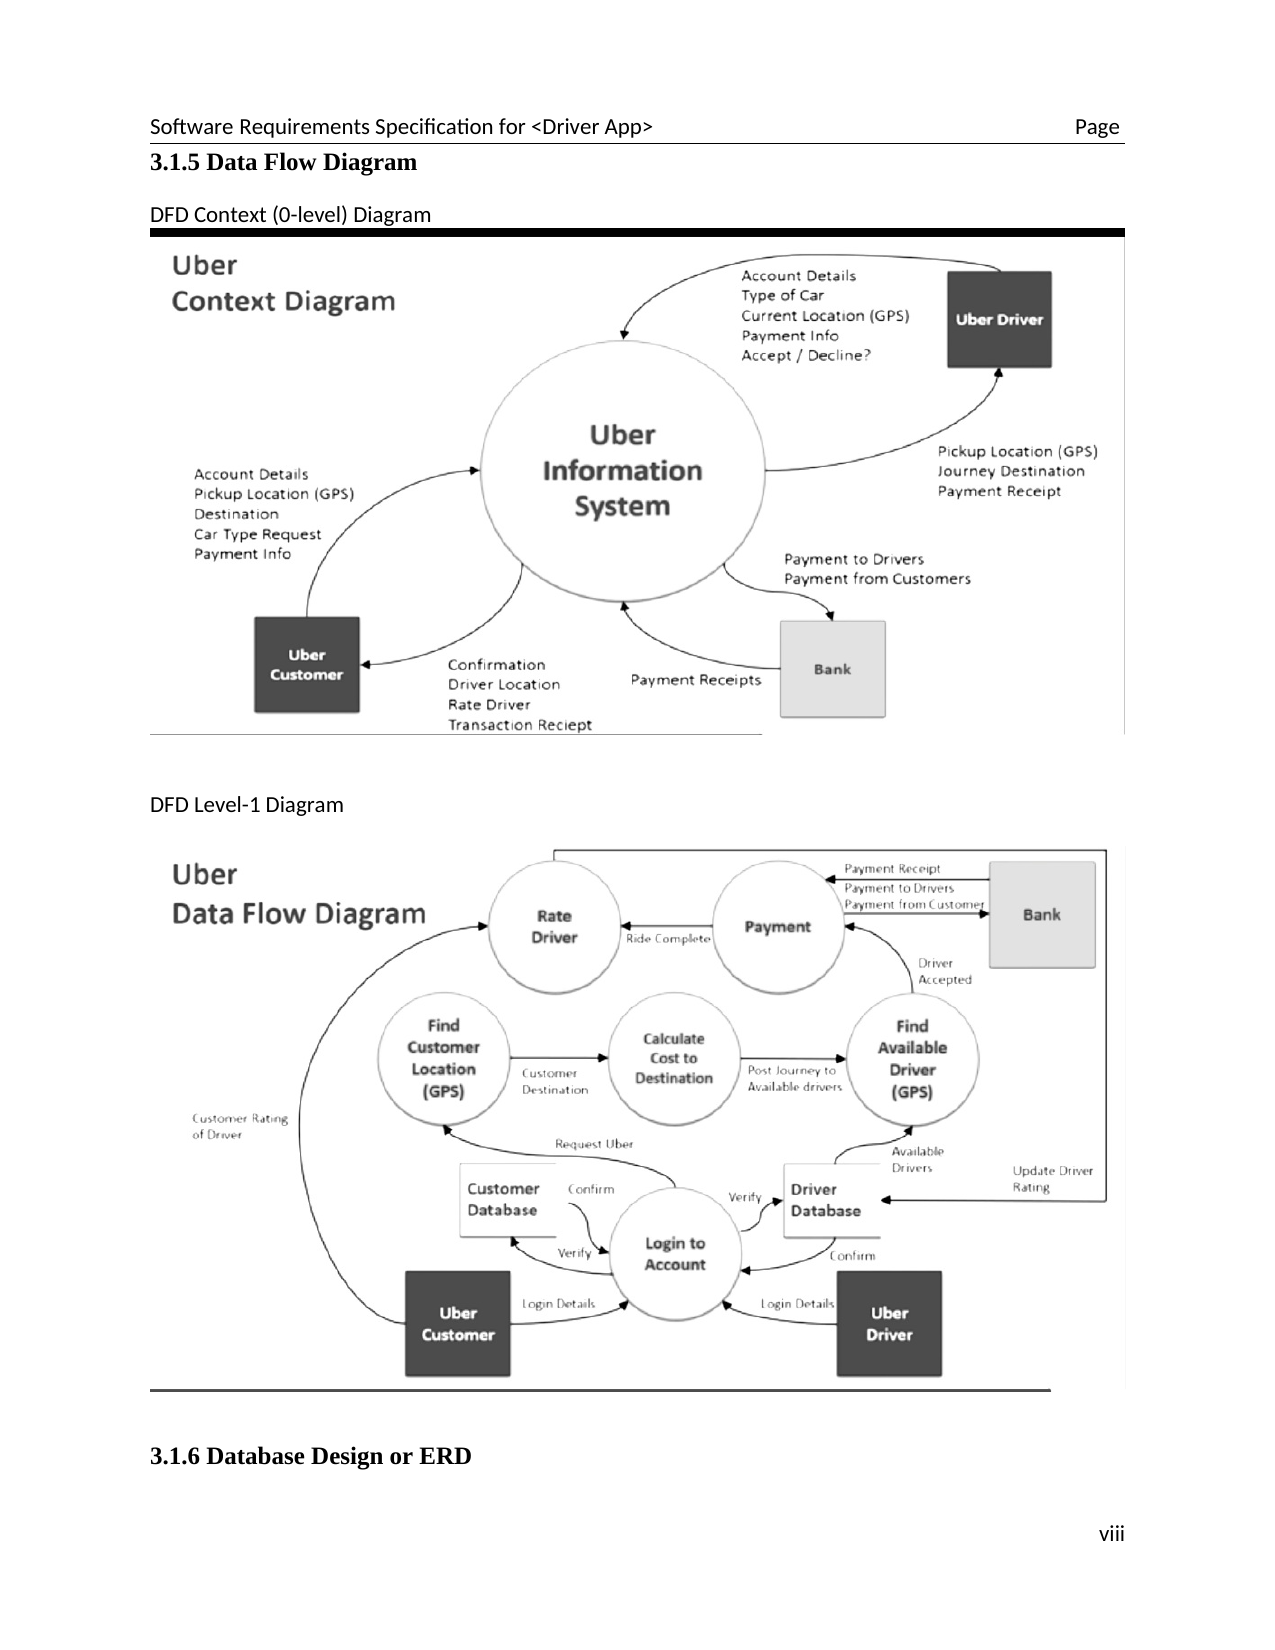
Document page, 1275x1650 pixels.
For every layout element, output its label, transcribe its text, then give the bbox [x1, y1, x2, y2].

subtitle 3.1.6 Database Design or ERD [150, 1445, 1125, 1470]
picture [150, 228, 1125, 735]
subtitle 3.1.5 Data Flow Diagram [150, 150, 1125, 175]
picture [150, 846, 1125, 1392]
text DFD Context (0-level) Diagram [150, 200, 1125, 228]
text DFD Level-1 Diagram [150, 790, 1125, 818]
